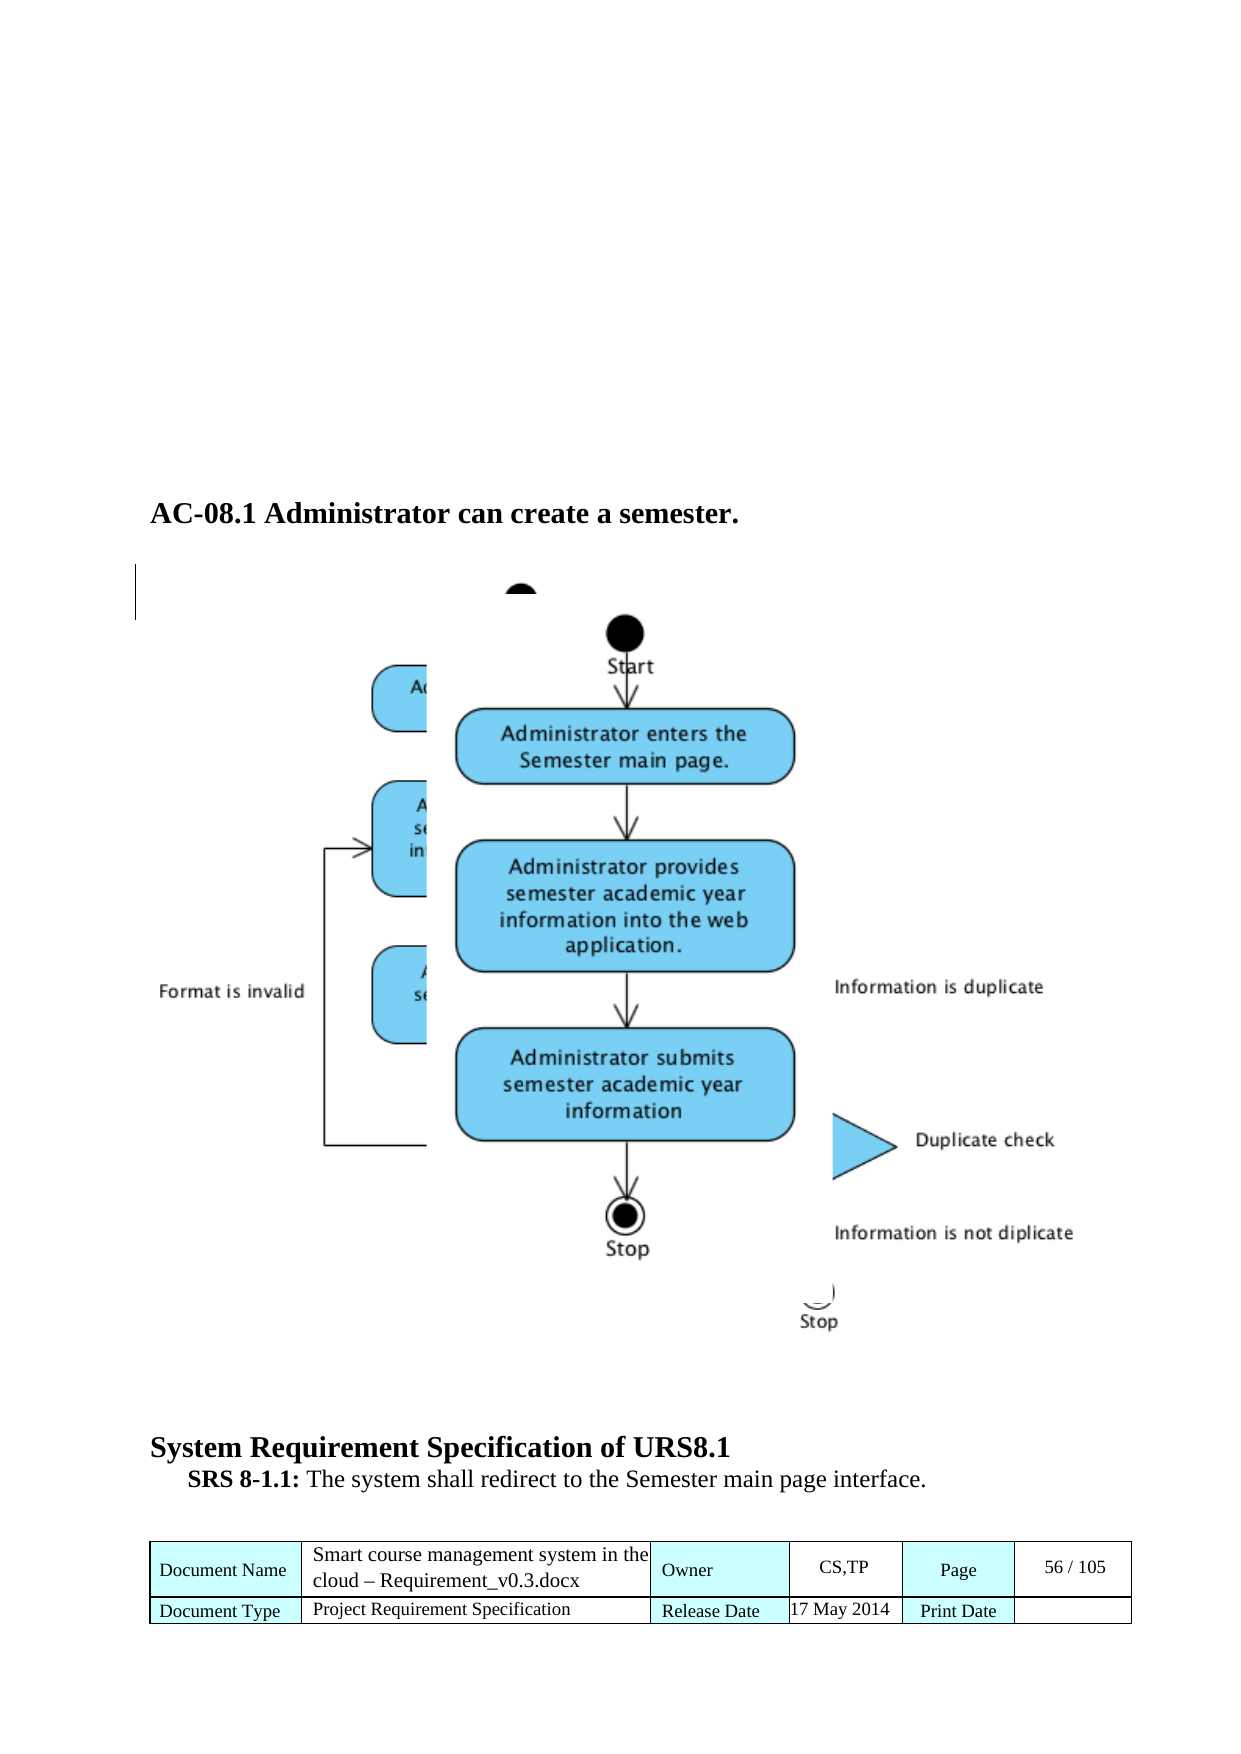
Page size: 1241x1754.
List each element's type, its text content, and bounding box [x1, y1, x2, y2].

picture [150, 563, 1091, 1346]
text System Requirement Specification of URS8.1 [150, 1429, 1090, 1464]
text SRS 8-1.1: The system shall redirect to the Semester main page interface. [187, 1464, 1090, 1493]
text AC-08.1 Administrator can create a semester. [150, 495, 1090, 530]
